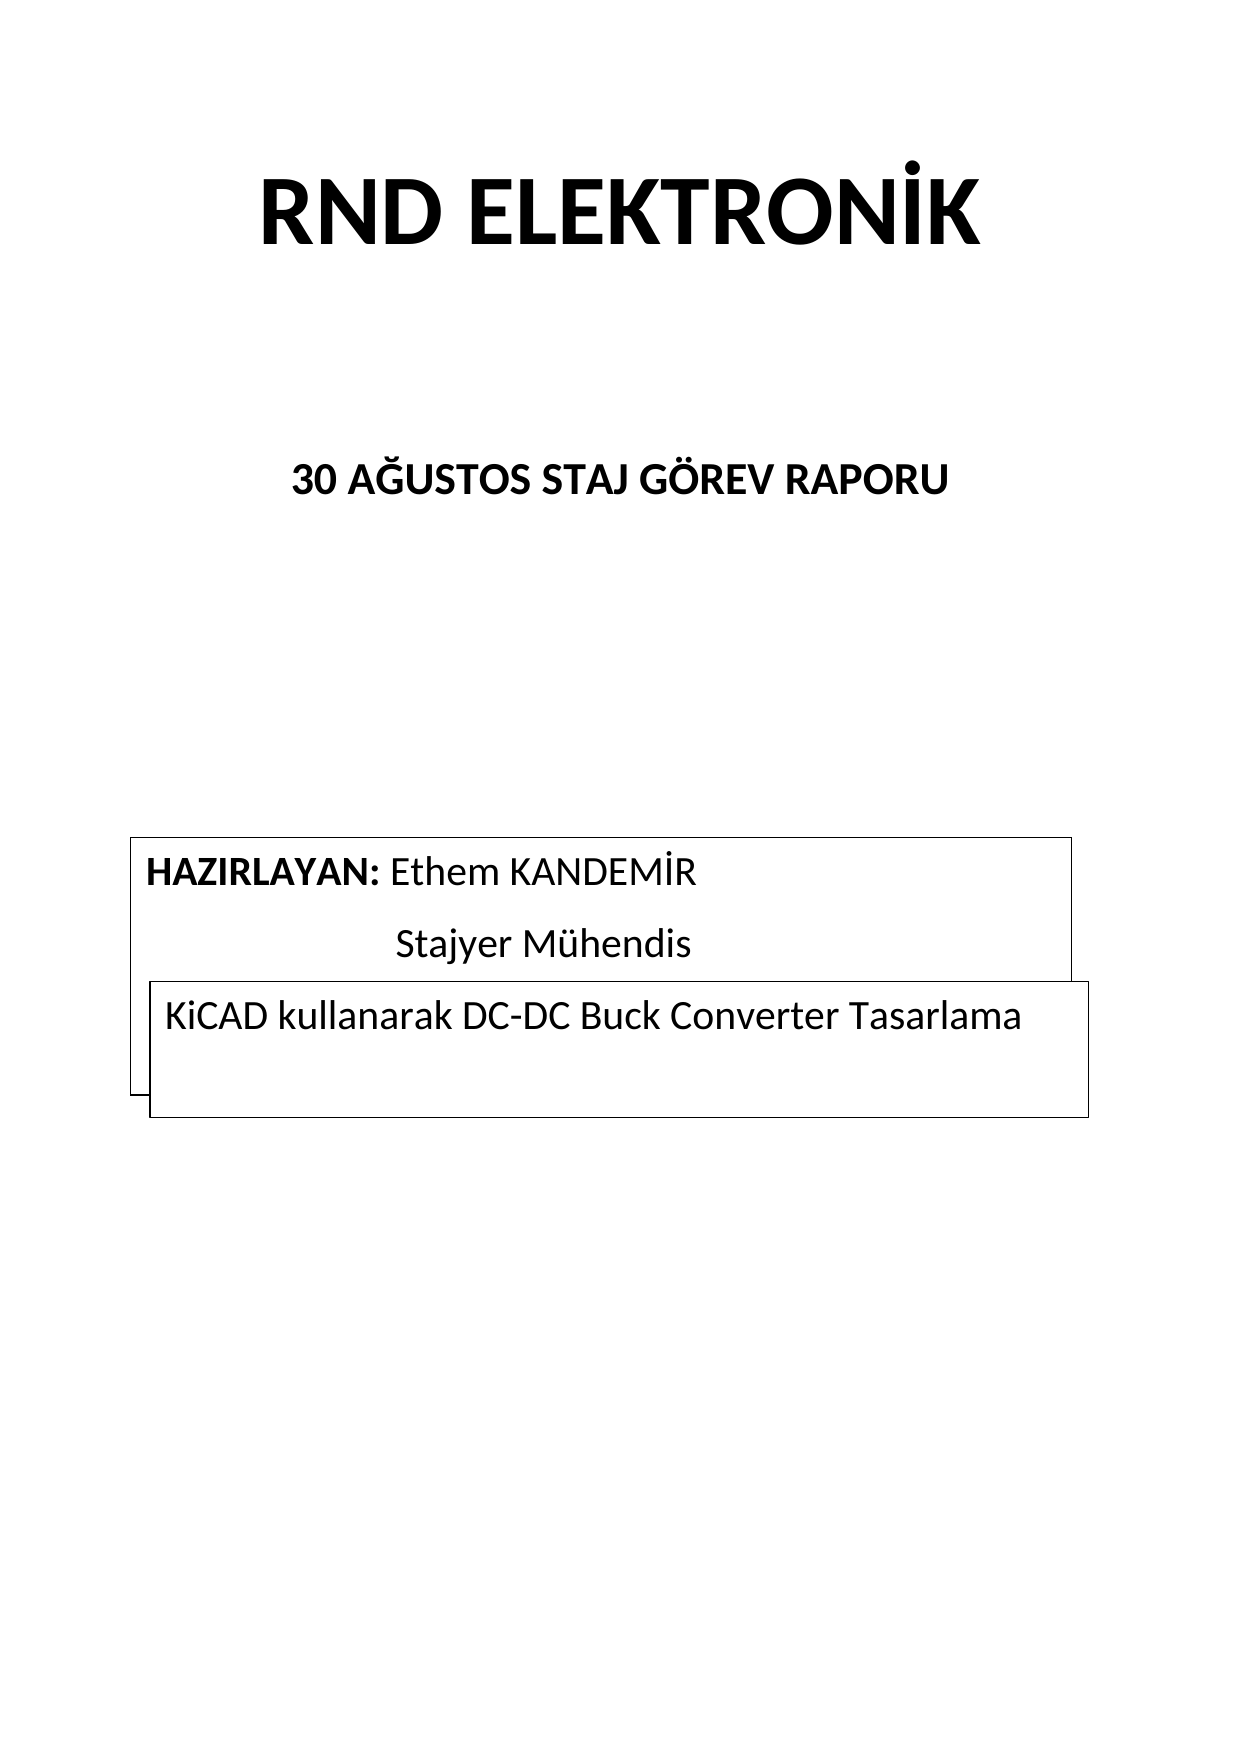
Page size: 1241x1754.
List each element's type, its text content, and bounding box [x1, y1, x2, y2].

text RND ELEKTRONİK [148, 148, 1093, 270]
text 30 AĞUSTOS STAJ GÖREV RAPORU [148, 450, 1093, 506]
